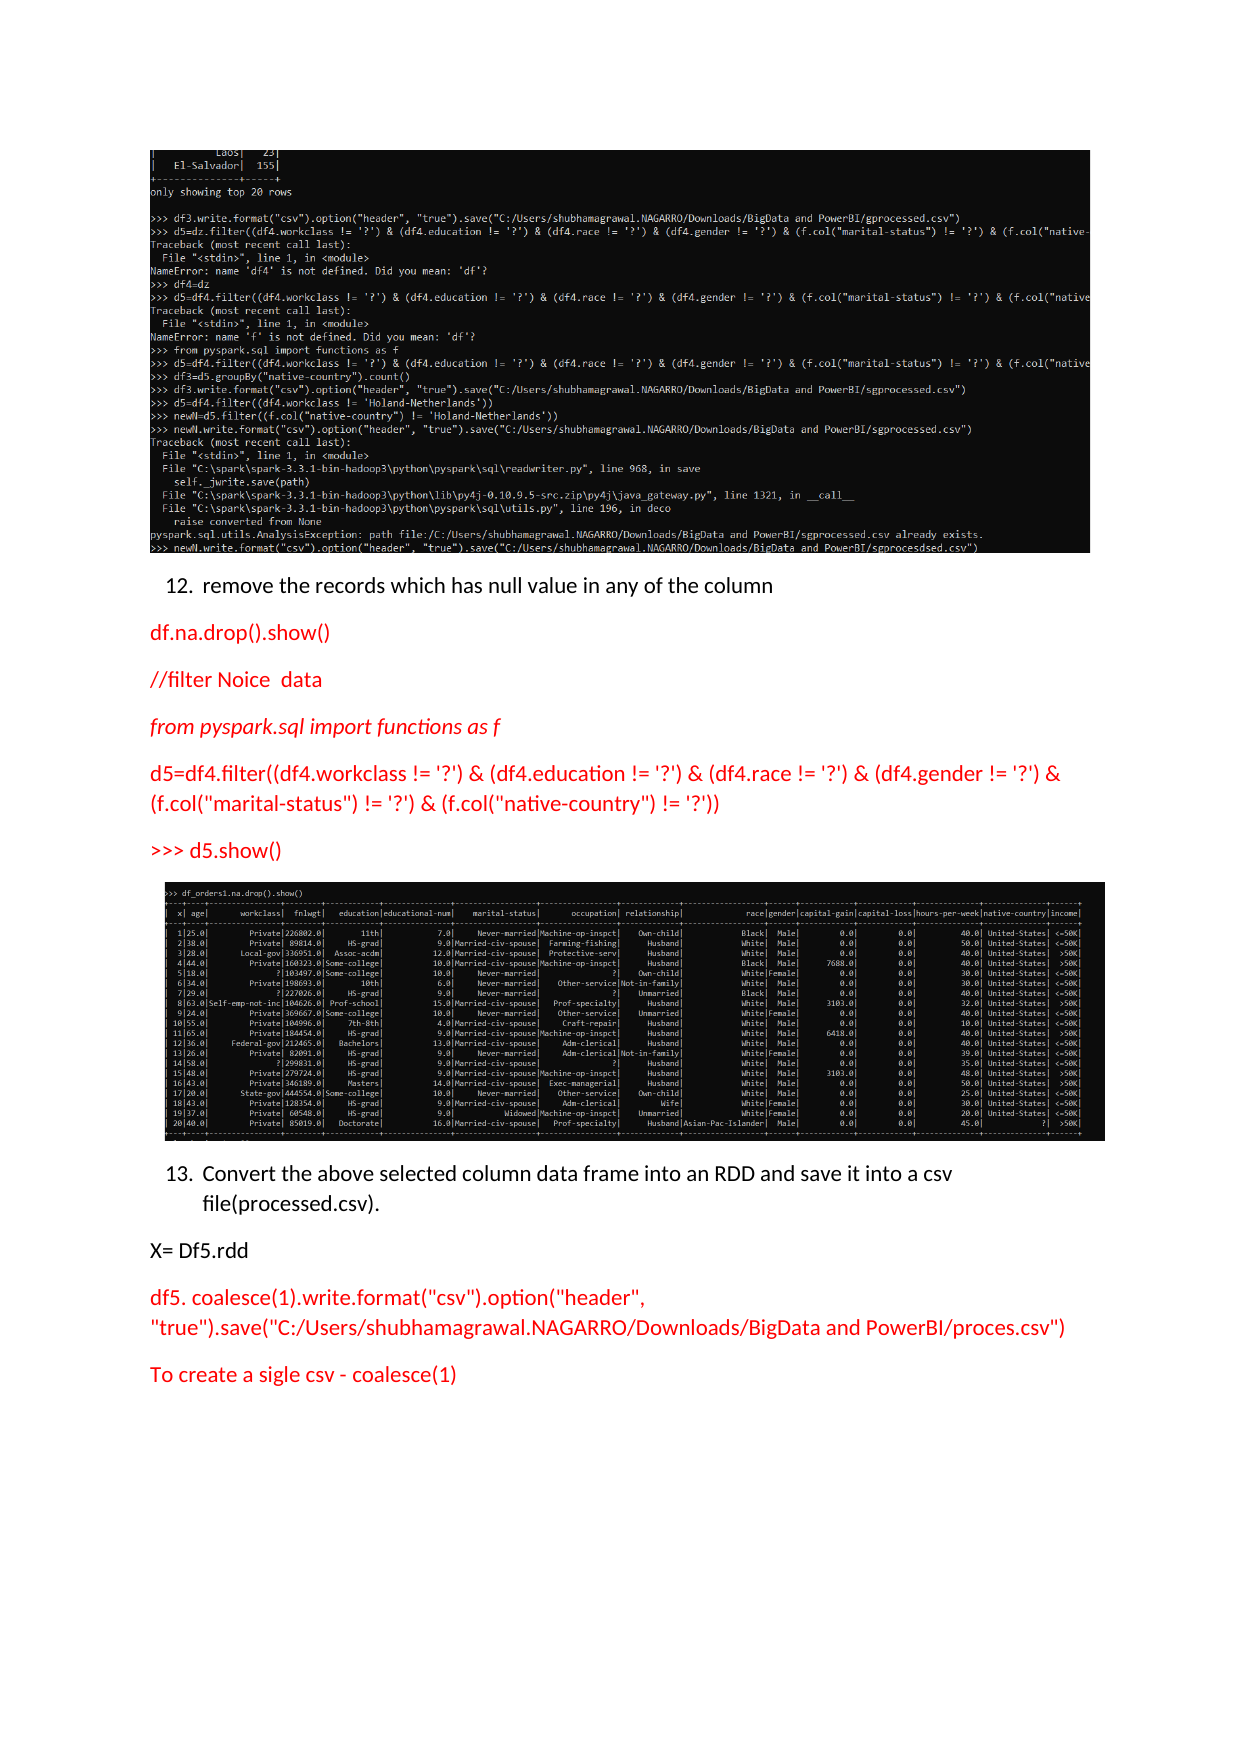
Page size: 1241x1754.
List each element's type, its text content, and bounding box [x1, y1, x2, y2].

text df.na.drop().show() [150, 618, 1090, 646]
text df5. coalesce(1).write.format("csv").option("header", "true").save("C:/Users/shubhamagrawal.NAGARRO/Downloads/BigData and PowerBI/proces.csv") [150, 1283, 1090, 1341]
text >>> d5.show() [150, 836, 1090, 864]
text X= Df5.rdd [150, 1236, 1090, 1264]
picture [164, 882, 1105, 1141]
picture [150, 150, 1091, 553]
list remove the records which has null value in any of the column [165, 571, 1090, 599]
text //filter Noice data [150, 665, 1090, 693]
text d5=df4.filter((df4.workclass != '?') & (df4.education != '?') & (df4.race != '?') & (df4.gender != '?') & (f.col("marital-status") != '?') & (f.col("native-country") != '?')) [150, 759, 1090, 817]
list Convert the above selected column data frame into an RDD and save it into a csv file(processed.csv). [165, 1159, 1090, 1217]
text To create a sigle csv - coalesce(1) [150, 1360, 1090, 1388]
text from pyspark.sql import functions as f [150, 712, 1090, 740]
